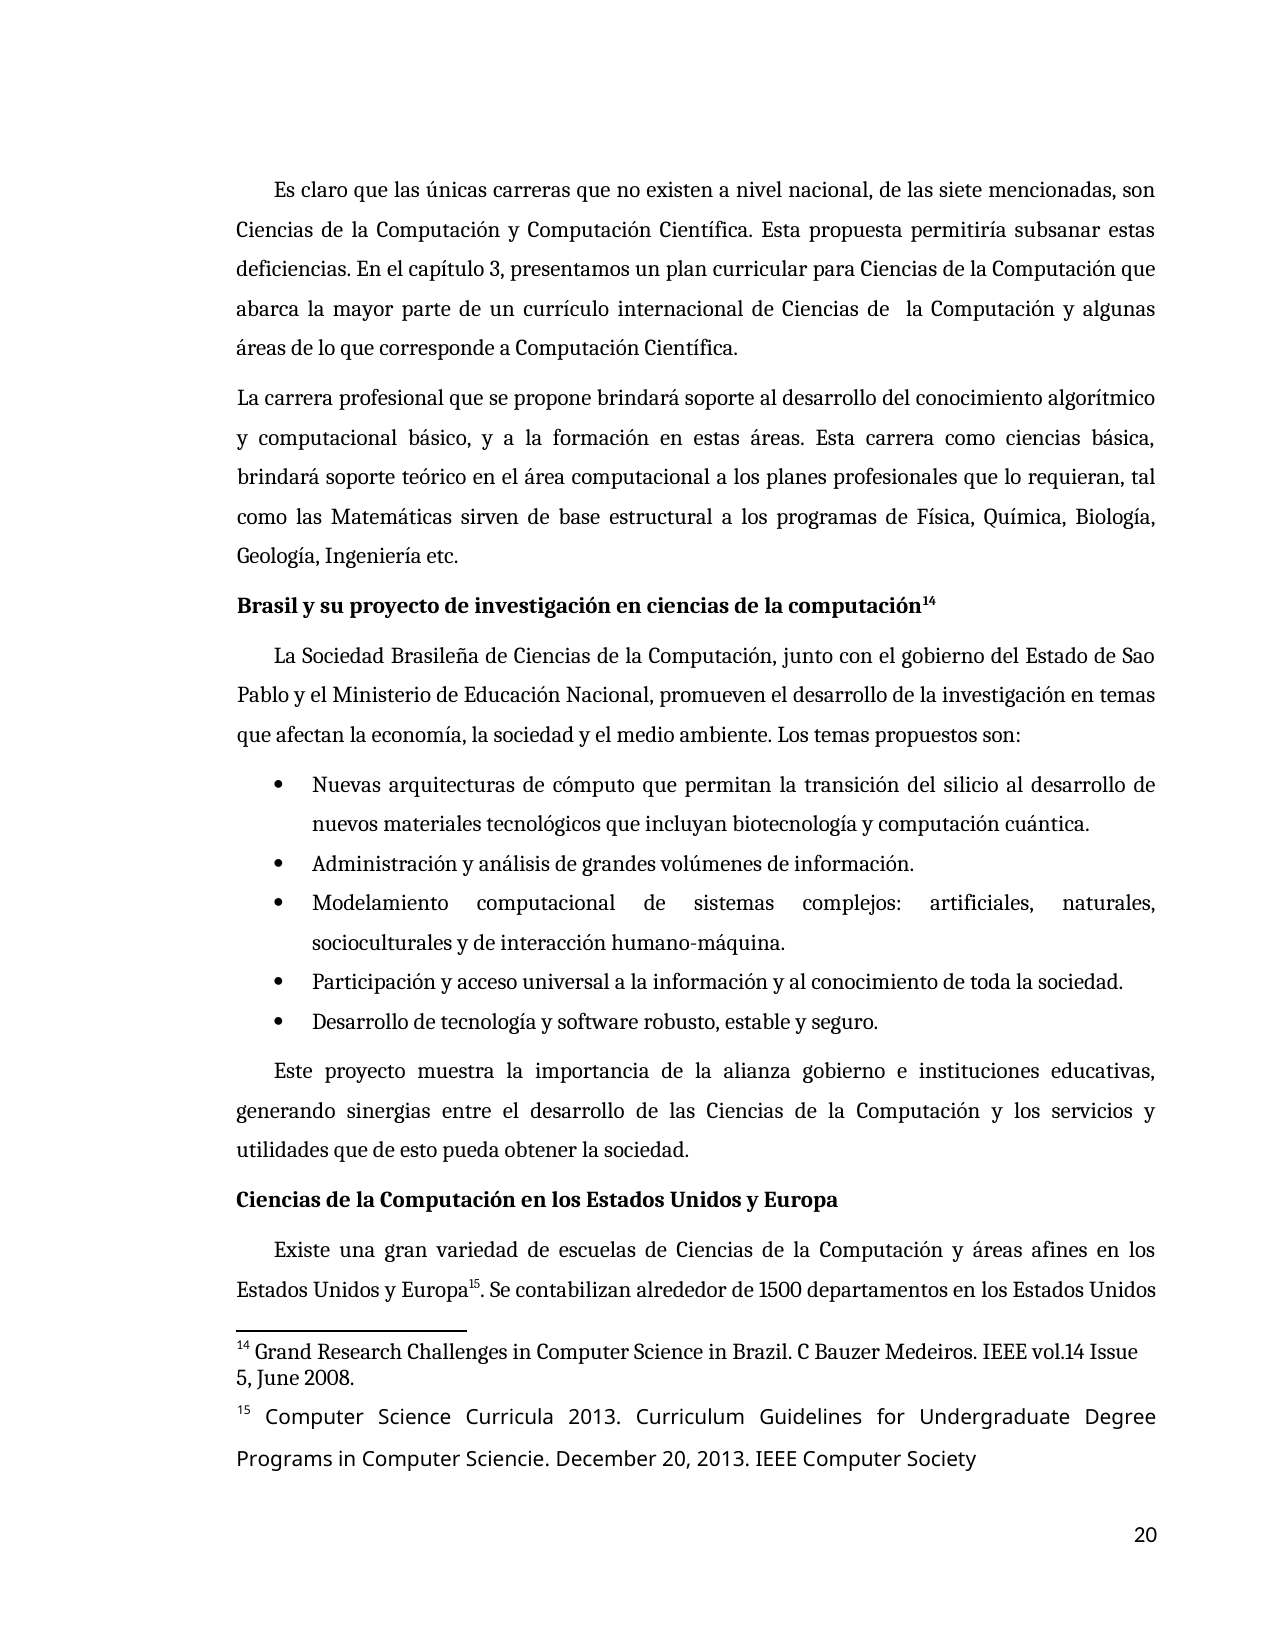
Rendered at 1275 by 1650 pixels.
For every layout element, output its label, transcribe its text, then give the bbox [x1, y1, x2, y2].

text La Sociedad Brasileña de Ciencias de la Computación, junto con el gobierno del Estado de Sao Pablo y el Ministerio de Educación Nacional, promueven el desarrollo de la investigación en temas que afectan la economía, la sociedad y el medio ambiente. Los temas propuestos son: [237, 643, 1157, 748]
text Es claro que las únicas carreras que no existen a nivel nacional, de las siete mencionadas, son Ciencias de la Computación y Computación Científica. Esta propuesta permitiría subsanar estas deficiencias. En el capítulo 3, presentamos un plan curricular para Ciencias de la Computación que abarca la mayor parte de un currículo internacional de Ciencias de la Computación y algunas áreas de lo que corresponde a Computación Científica. [236, 177, 1157, 361]
list Administración y análisis de grandes volúmenes de información. [274, 851, 1157, 877]
list Modelamiento computacional de sistemas complejos: artificiales, naturales, socioculturales y de interacción humano-máquina. [274, 890, 1157, 956]
text La carrera profesional que se propone brindará soporte al desarrollo del conocimiento algorítmico y computacional básico, y a la formación en estas áreas. Esta carrera como ciencias básica, brindará soporte teórico en el área computacional a los planes profesionales que lo requieran, tal como las Matemáticas sirven de base estructural a los programas de Física, Química, Biología, Geología, Ingeniería etc. [237, 385, 1157, 569]
text Este proyecto muestra la importancia de la alianza gobierno e instituciones educativas, generando sinergias entre el desarrollo de las Ciencias de la Computación y los servicios y utilidades que de esto pueda obtener la sociedad. [236, 1058, 1157, 1164]
list Desarrollo de tecnología y software robusto, estable y seguro. [274, 1008, 1157, 1035]
text Ciencias de la Computación en los Estados Unidos y Europa [236, 1187, 1157, 1213]
list Nuevas arquitecturas de cómputo que permitan la transición del silicio al desarrollo de nuevos materiales tecnológicos que incluyan biotecnología y computación cuántica. [274, 772, 1157, 837]
text Brasil y su proyecto de investigación en ciencias de la computación [237, 593, 1157, 619]
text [236, 1237, 1157, 1303]
list Participación y acceso universal a la información y al conocimiento de toda la sociedad. [274, 969, 1157, 995]
